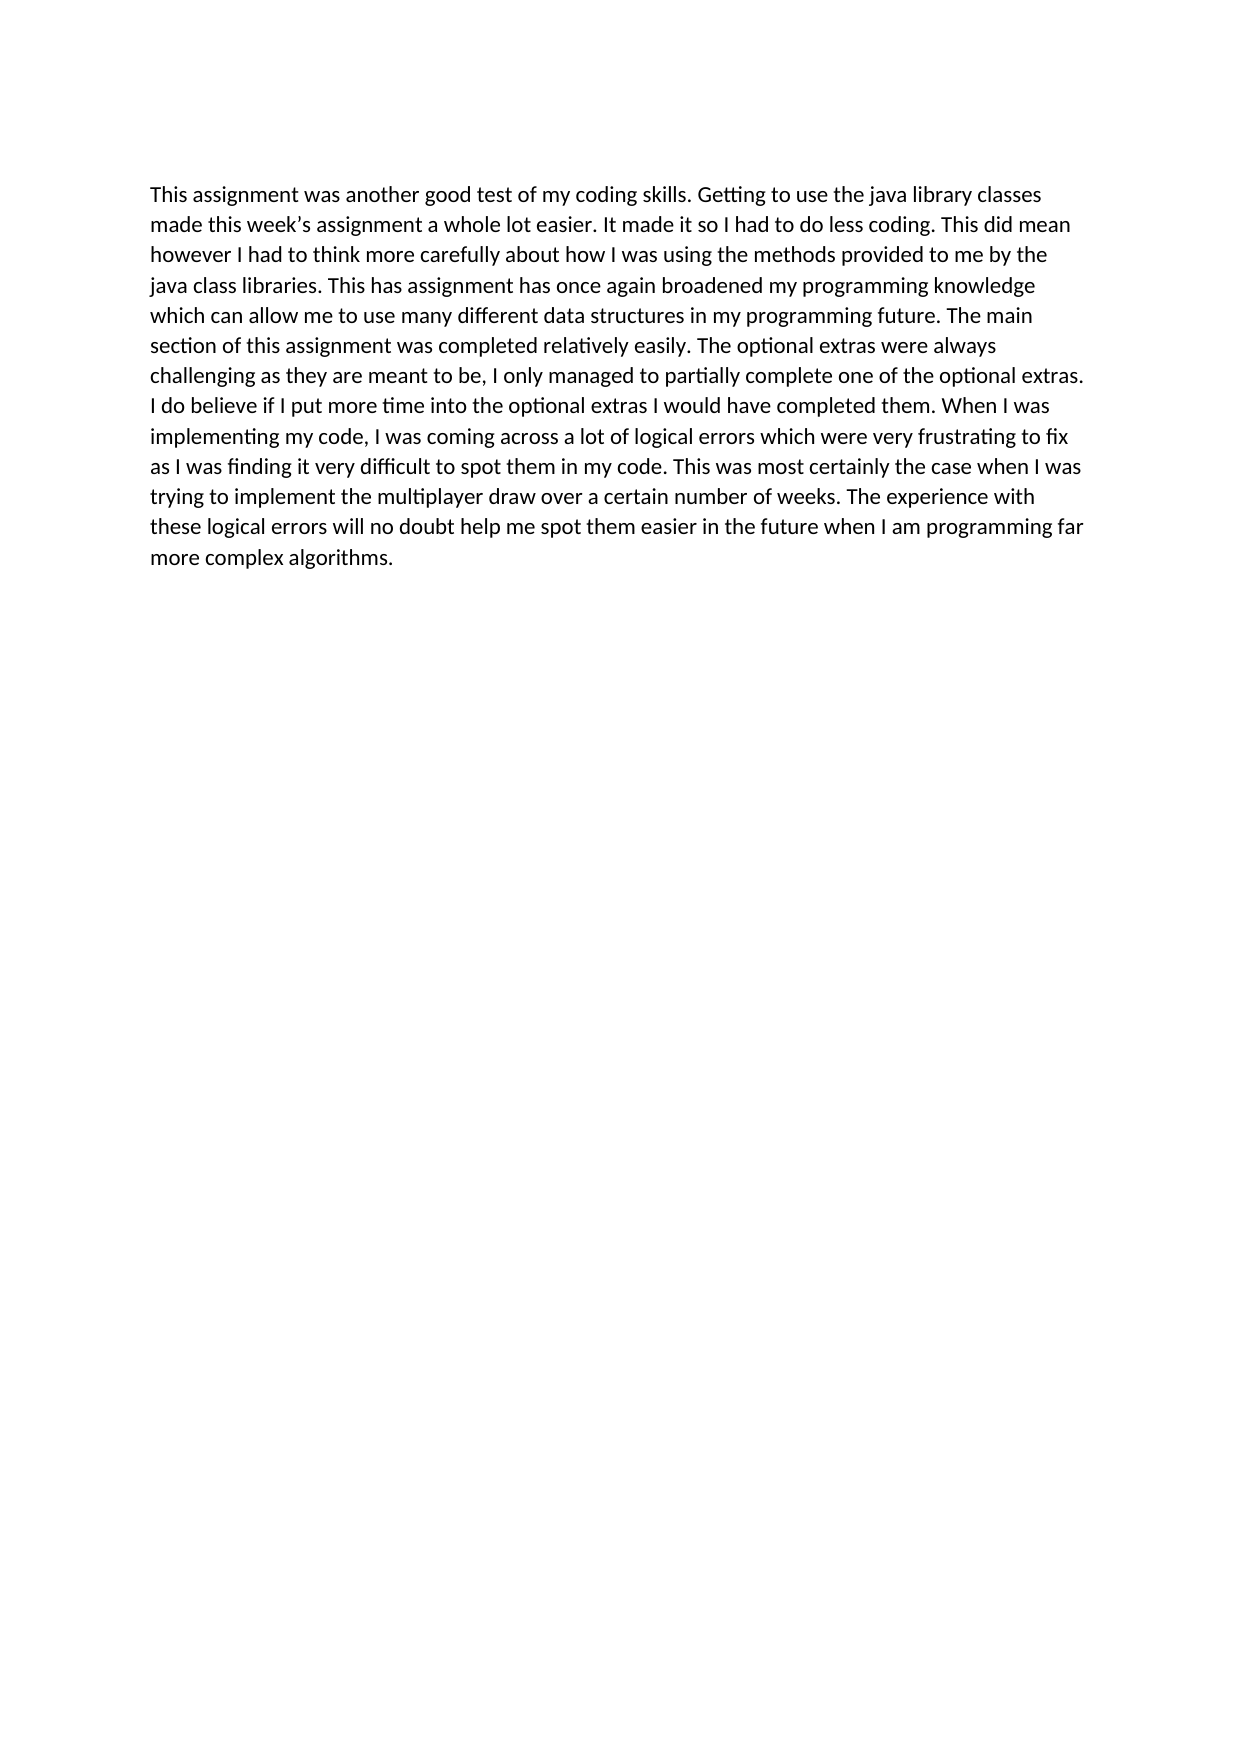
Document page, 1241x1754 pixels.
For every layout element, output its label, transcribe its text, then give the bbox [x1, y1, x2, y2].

text This assignment was another good test of my coding skills. Getting to use the java library classes made this week’s assignment a whole lot easier. It made it so I had to do less coding. This did mean however I had to think more carefully about how I was using the methods provided to me by the java class libraries. This has assignment has once again broadened my programming knowledge which can allow me to use many different data structures in my programming future. The main section of this assignment was completed relatively easily. The optional extras were always challenging as they are meant to be, I only managed to partially complete one of the optional extras. I do believe if I put more time into the optional extras I would have completed them. When I was implementing my code, I was coming across a lot of logical errors which were very frustrating to fix as I was finding it very difficult to spot them in my code. This was most certainly the case when I was trying to implement the multiplayer draw over a certain number of weeks. The experience with these logical errors will no doubt help me spot them easier in the future when I am programming far more complex algorithms. [150, 180, 1090, 571]
